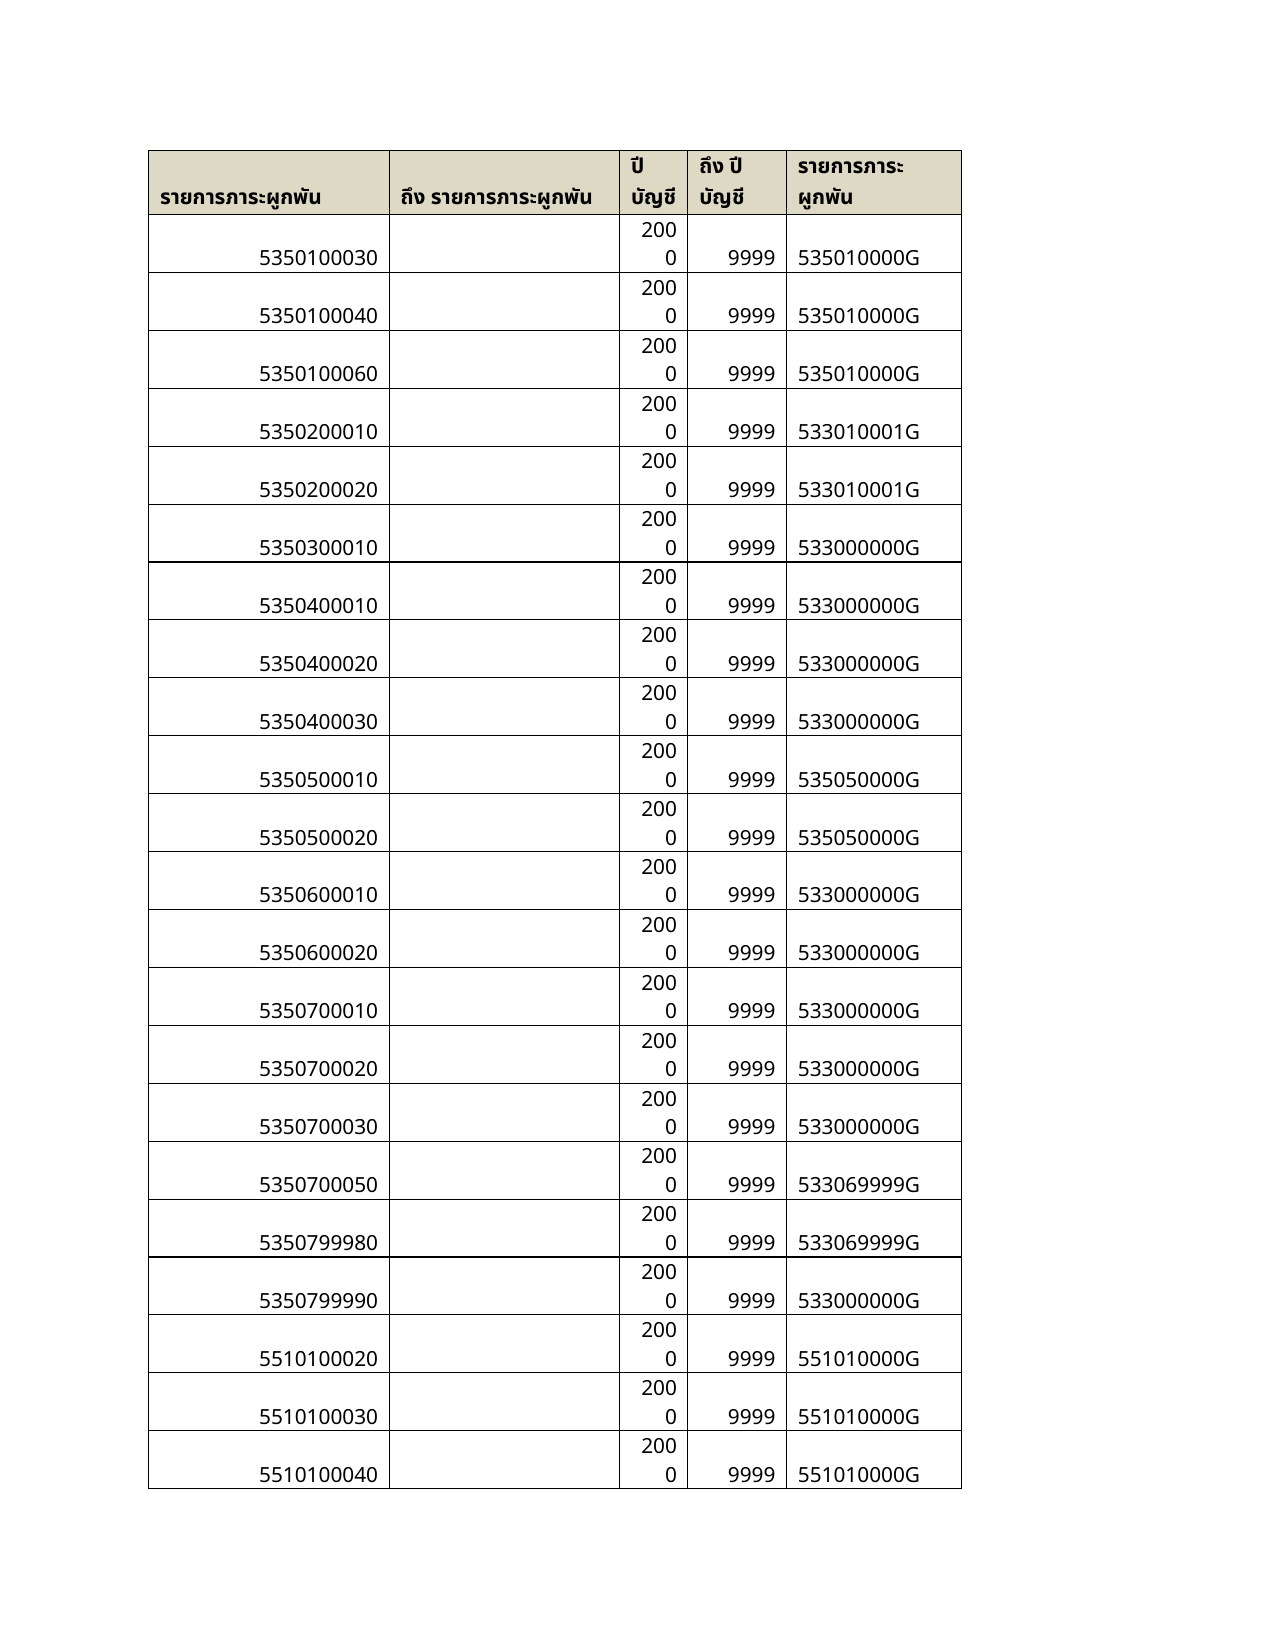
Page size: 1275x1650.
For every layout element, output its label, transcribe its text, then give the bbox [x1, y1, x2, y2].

table_cell 535010000G [787, 273, 961, 330]
table_cell 5350500020 [149, 794, 389, 851]
table_cell 2000 [620, 331, 687, 388]
table_cell 2000 [620, 736, 687, 793]
table_cell 2000 [620, 968, 687, 1025]
table_cell 9999 [688, 1026, 786, 1083]
table_cell 5350500010 [149, 736, 389, 793]
table_cell 2000 [620, 1026, 687, 1083]
table_cell 2000 [620, 1258, 687, 1314]
table_cell [390, 1084, 619, 1141]
table_cell 535050000G [787, 794, 961, 851]
table_cell 2000 [620, 910, 687, 967]
table_header รายการภาระผูกพัน [149, 151, 389, 214]
table_cell [390, 1258, 619, 1314]
table_cell 5350700010 [149, 968, 389, 1025]
table_cell 5350400020 [149, 620, 389, 677]
table_cell 5510100030 [149, 1373, 389, 1430]
table_cell 9999 [688, 563, 786, 619]
table_cell [390, 273, 619, 330]
table_cell 5350400010 [149, 563, 389, 619]
table_cell 5350100030 [149, 215, 389, 272]
table_cell 9999 [688, 1142, 786, 1198]
table_cell 2000 [620, 563, 687, 619]
table_cell 5510100020 [149, 1315, 389, 1372]
table_cell [390, 1431, 619, 1488]
table_cell 9999 [688, 968, 786, 1025]
table_header รายการภาระผูกพัน [787, 151, 961, 214]
table_cell 9999 [688, 620, 786, 677]
table_cell [390, 736, 619, 793]
table_cell 5350600020 [149, 910, 389, 967]
table_cell 533010001G [787, 447, 961, 503]
table_cell 9999 [688, 1084, 786, 1141]
table_cell [390, 1026, 619, 1083]
table_cell [390, 447, 619, 503]
table_cell [390, 794, 619, 851]
table_cell 533000000G [787, 563, 961, 619]
table_cell 533000000G [787, 678, 961, 735]
table_cell 5350799990 [149, 1258, 389, 1314]
table_cell 5350200020 [149, 447, 389, 503]
table_cell [390, 505, 619, 561]
table_cell 535050000G [787, 736, 961, 793]
table_cell 9999 [688, 273, 786, 330]
table_cell 535010000G [787, 215, 961, 272]
table_cell 5350100060 [149, 331, 389, 388]
table_cell 2000 [620, 389, 687, 446]
table_cell 9999 [688, 794, 786, 851]
table_cell [390, 215, 619, 272]
table_cell 535010000G [787, 331, 961, 388]
table_cell 2000 [620, 794, 687, 851]
table_cell [390, 852, 619, 909]
table_cell [390, 331, 619, 388]
table_cell 5350700030 [149, 1084, 389, 1141]
table_cell 9999 [688, 1258, 786, 1314]
table_cell 533000000G [787, 1026, 961, 1083]
table_cell [390, 1315, 619, 1372]
table_cell [390, 1200, 619, 1256]
table_cell 9999 [688, 736, 786, 793]
table_header ปีบัญชี [620, 151, 687, 214]
table_cell 551010000G [787, 1373, 961, 1430]
table_cell 533000000G [787, 968, 961, 1025]
table_cell 533000000G [787, 1258, 961, 1314]
table_cell 5350799980 [149, 1200, 389, 1256]
table_cell 9999 [688, 389, 786, 446]
table_cell 9999 [688, 215, 786, 272]
table_cell 5510100040 [149, 1431, 389, 1488]
table_cell 5350300010 [149, 505, 389, 561]
table_cell 2000 [620, 505, 687, 561]
table_cell 9999 [688, 331, 786, 388]
table_cell 2000 [620, 1431, 687, 1488]
table_cell [390, 968, 619, 1025]
table_cell 5350700020 [149, 1026, 389, 1083]
table_cell 5350700050 [149, 1142, 389, 1198]
table_cell 9999 [688, 505, 786, 561]
table_cell 5350600010 [149, 852, 389, 909]
table_cell 9999 [688, 910, 786, 967]
table_cell 2000 [620, 447, 687, 503]
table_cell 9999 [688, 1315, 786, 1372]
table_cell 533000000G [787, 910, 961, 967]
table_cell 9999 [688, 447, 786, 503]
table_header ถึง รายการภาระผูกพัน [390, 151, 619, 214]
table_header ถึง ปีบัญชี [688, 151, 786, 214]
table_cell [390, 678, 619, 735]
table_cell 2000 [620, 1373, 687, 1430]
table_cell [390, 563, 619, 619]
table_cell 9999 [688, 852, 786, 909]
table_cell [390, 1142, 619, 1198]
table_cell 2000 [620, 620, 687, 677]
table_cell 2000 [620, 1084, 687, 1141]
table_cell 5350100040 [149, 273, 389, 330]
table_cell 2000 [620, 1315, 687, 1372]
table_cell 533000000G [787, 852, 961, 909]
table_cell [390, 910, 619, 967]
table_cell 533010001G [787, 389, 961, 446]
table_cell 533000000G [787, 505, 961, 561]
table_cell 533000000G [787, 620, 961, 677]
table_cell 2000 [620, 852, 687, 909]
table_cell 9999 [688, 1200, 786, 1256]
table_cell 2000 [620, 678, 687, 735]
table_cell [390, 1373, 619, 1430]
table_cell 2000 [620, 273, 687, 330]
table_cell 5350400030 [149, 678, 389, 735]
table_cell 533069999G [787, 1142, 961, 1198]
table_cell 533069999G [787, 1200, 961, 1256]
table_cell 9999 [688, 1431, 786, 1488]
table_cell 551010000G [787, 1431, 961, 1488]
table_cell 2000 [620, 1142, 687, 1198]
table_cell 2000 [620, 1200, 687, 1256]
table_cell 9999 [688, 678, 786, 735]
table_cell 2000 [620, 215, 687, 272]
table_cell 5350200010 [149, 389, 389, 446]
table_cell [390, 620, 619, 677]
table_cell 9999 [688, 1373, 786, 1430]
table_cell 551010000G [787, 1315, 961, 1372]
table_cell 533000000G [787, 1084, 961, 1141]
table_cell [390, 389, 619, 446]
